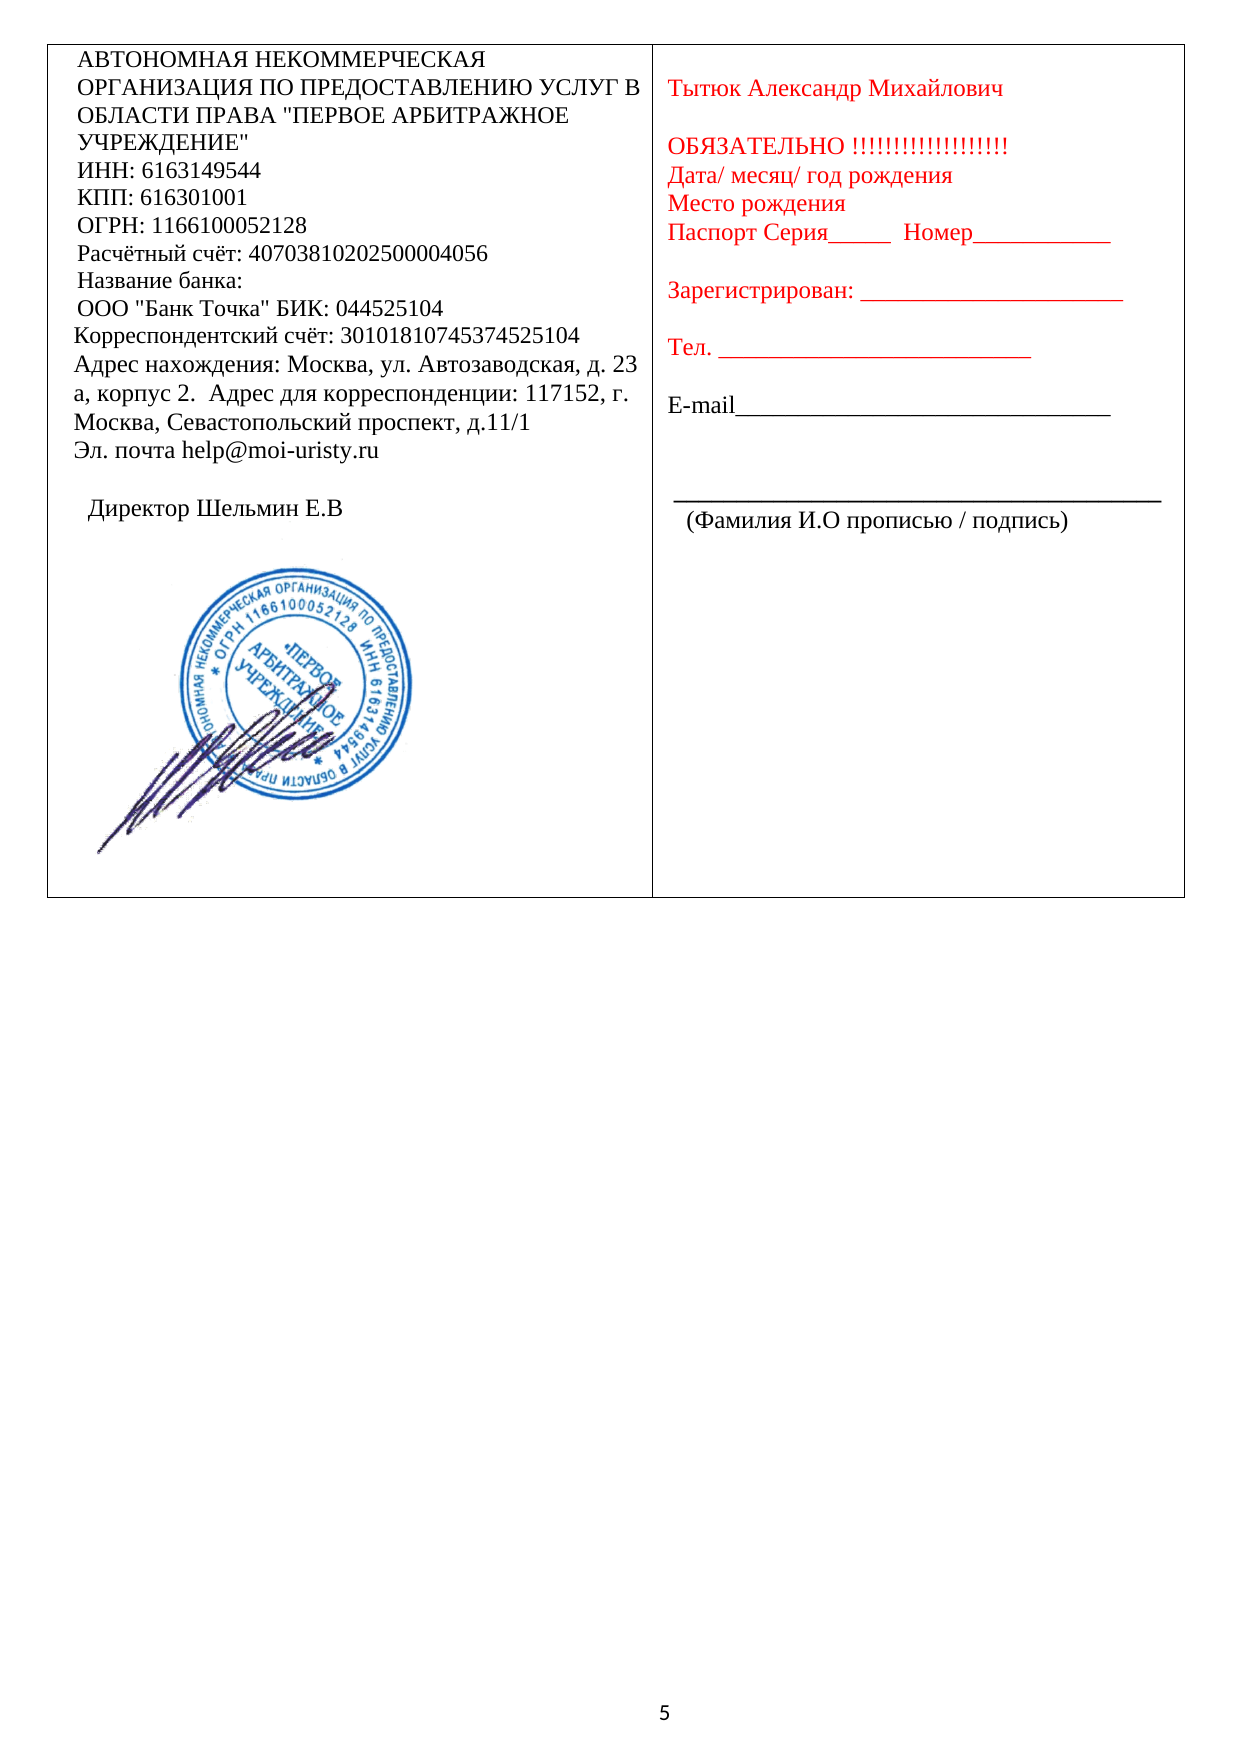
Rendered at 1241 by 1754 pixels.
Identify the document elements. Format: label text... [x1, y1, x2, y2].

table_cell Тытюк Александр Михайлович ОБЯЗАТЕЛЬНО !!!!!!!!!!!!!!!!!!! Дата/ месяц/ год рождения Место рождения Паспорт Серия_____ Номер___________ Зарегистрирован: _____________________ Тел. _________________________ Е-mail______________________________ _______________________________________ (Фамилия И.О прописью / подпись) [653, 45, 1184, 897]
picture [87, 521, 460, 869]
table_cell АВТОНОМНАЯ НЕКОММЕРЧЕСКАЯ ОРГАНИЗАЦИЯ ПО ПРЕДОСТАВЛЕНИЮ УСЛУГ В ОБЛАСТИ ПРАВА "ПЕРВОЕ АРБИТРАЖНОЕ УЧРЕЖДЕНИЕ" ИНН: 6163149544 КПП: 616301001 ОГРН: 1166100052128 Расчётный счёт: 40703810202500004056 Название банка: ООО "Банк Точка" БИК: 044525104 Корреспондентский счёт: 30101810745374525104 Адрес нахождения: Москва, ул. Автозаводская, д. 23 а, корпус 2. Адрес для корреспонденции: 117152, г. Москва, Севастопольский проспект, д.11/1 Эл. почта help@moi-uristy.ru Директор Шельмин Е.В [48, 45, 652, 897]
